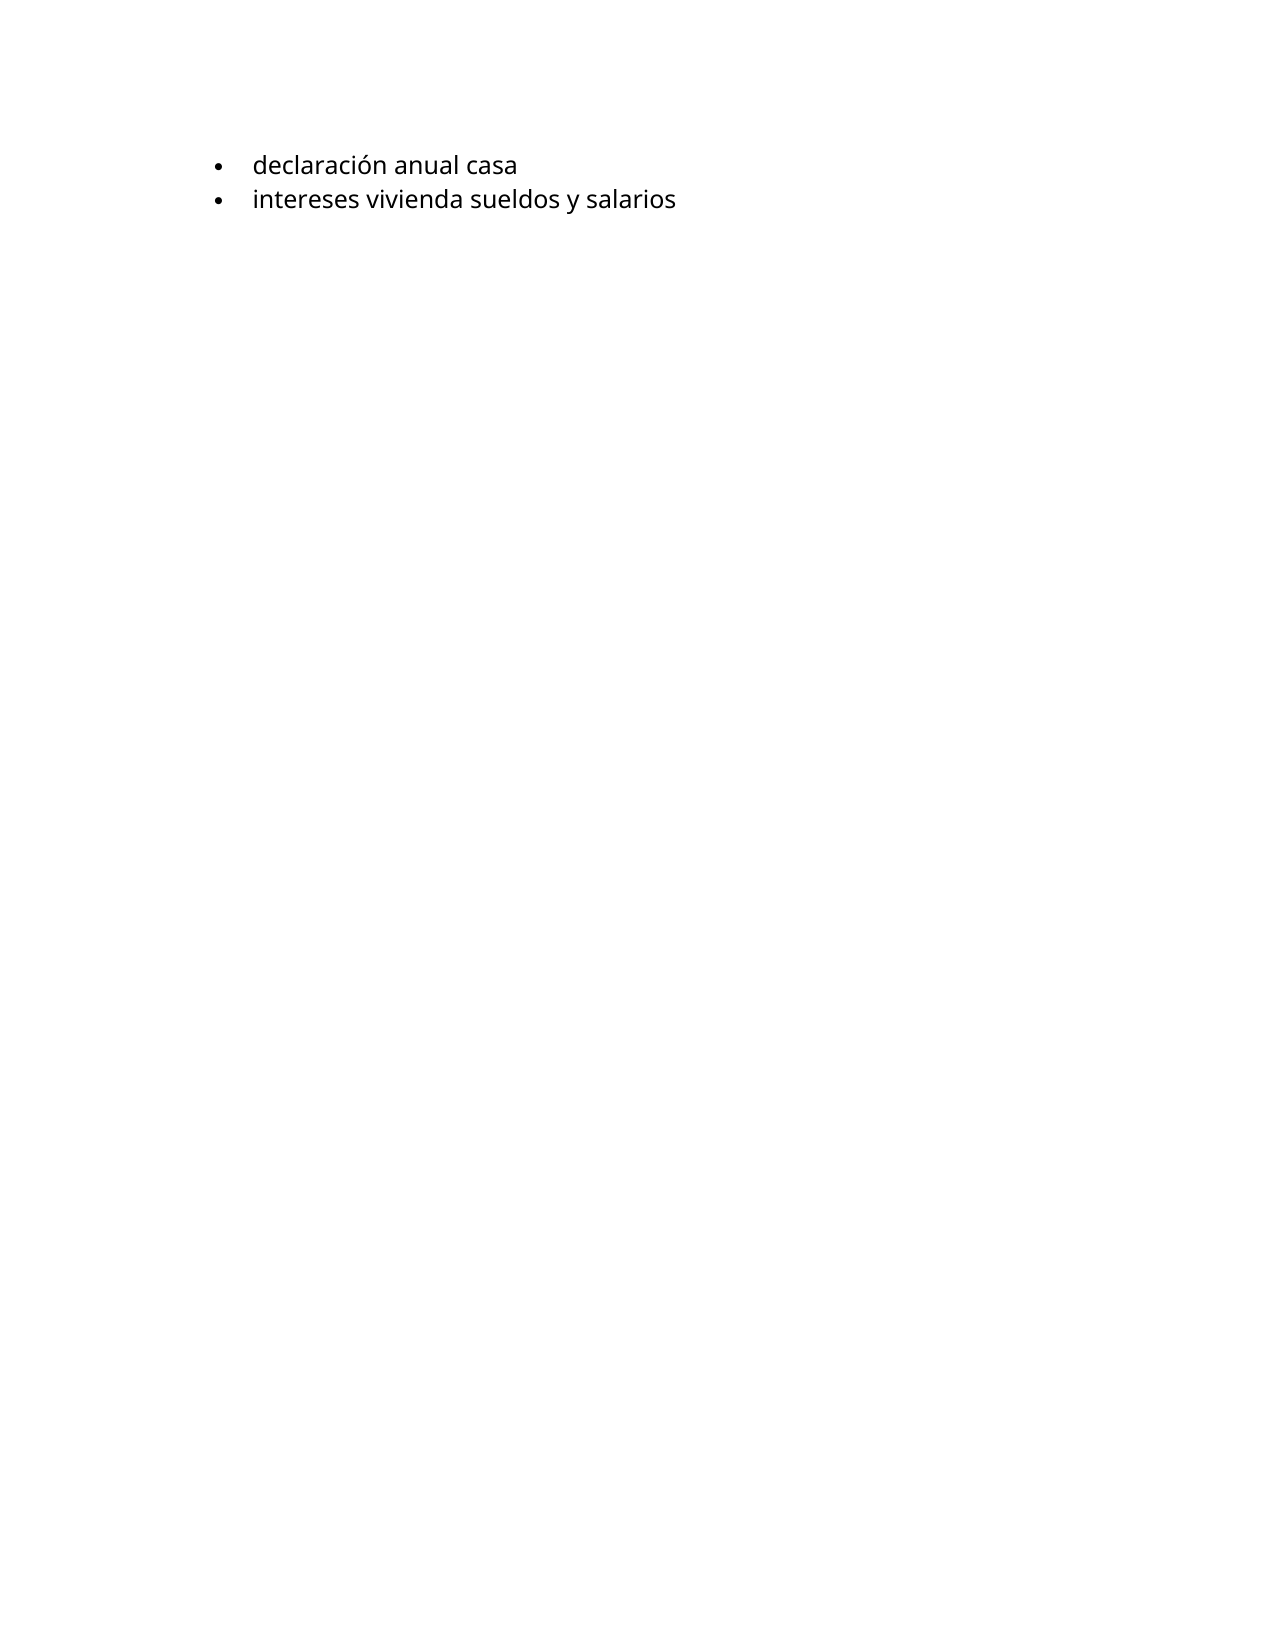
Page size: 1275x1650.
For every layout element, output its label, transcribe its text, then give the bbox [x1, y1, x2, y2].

list declaración anual casa [215, 148, 1098, 182]
list intereses vivienda sueldos y salarios [215, 182, 1098, 216]
